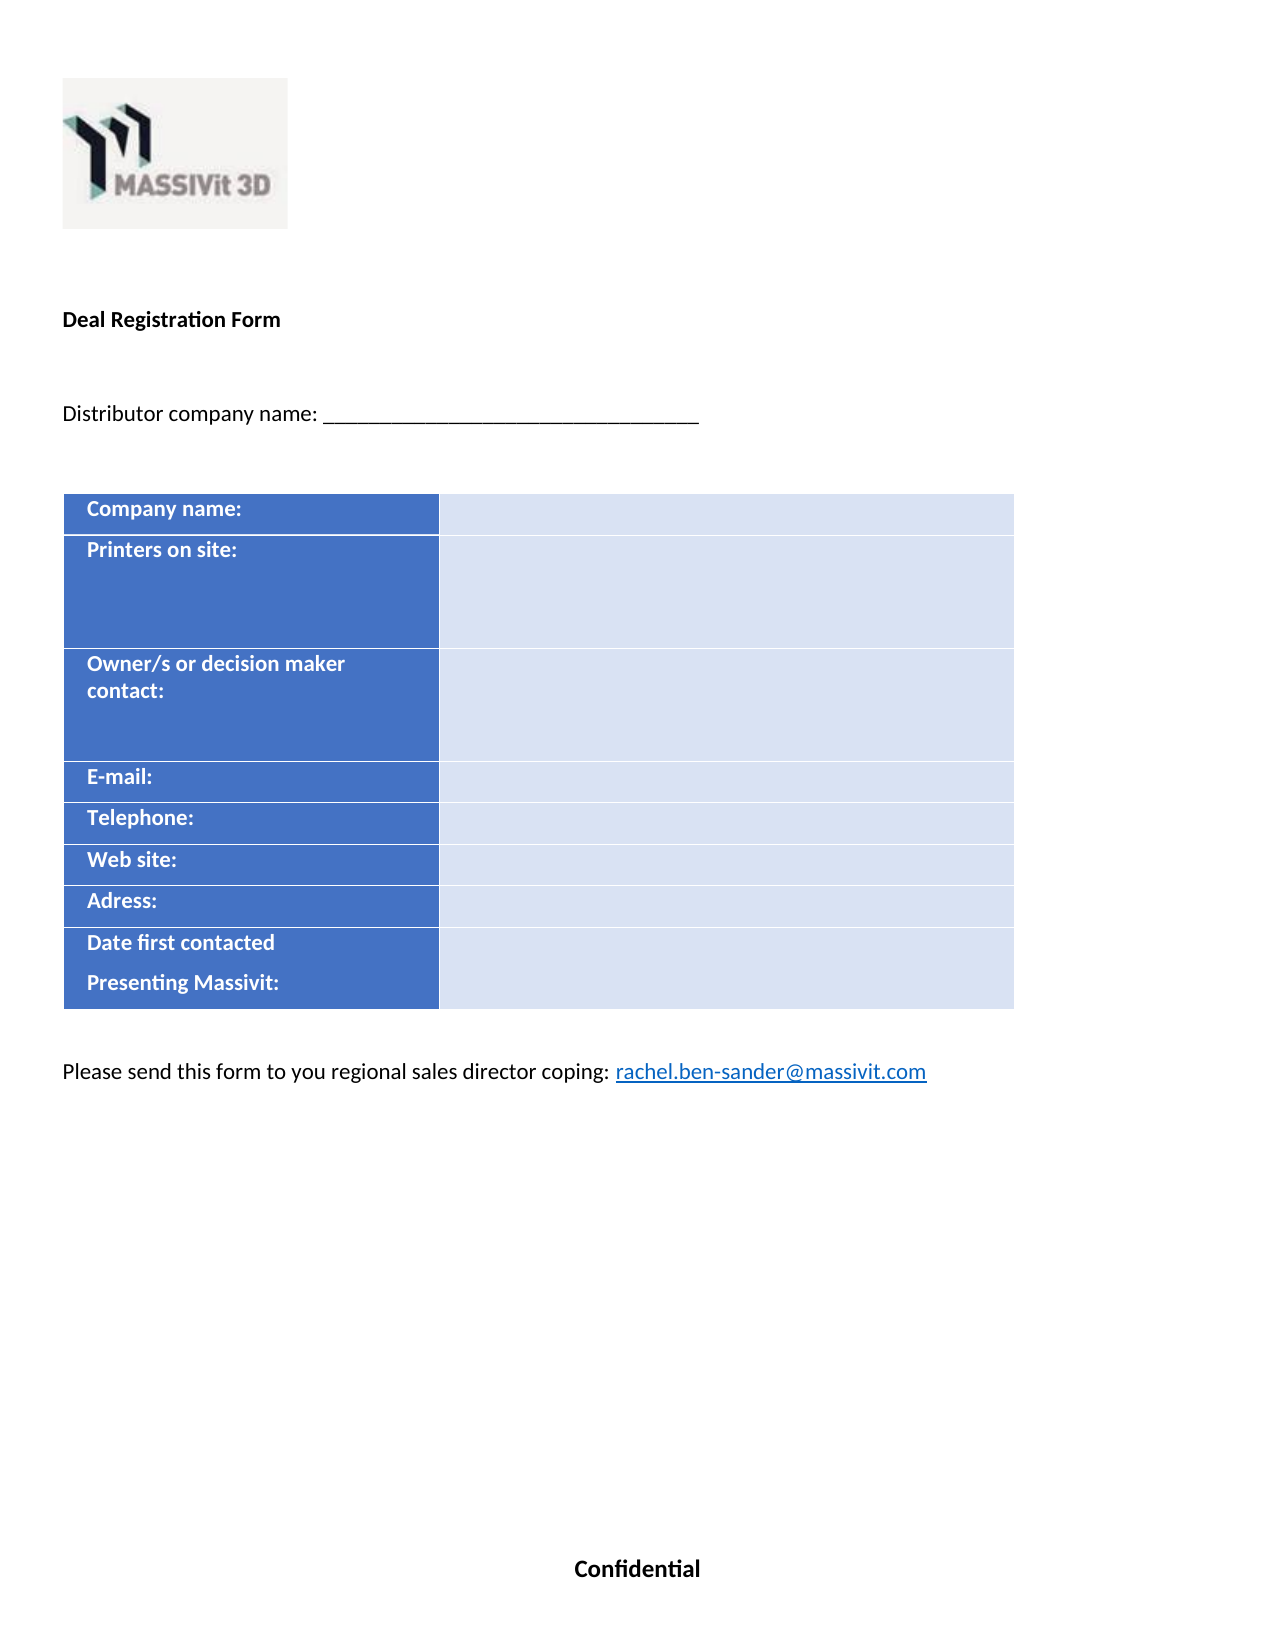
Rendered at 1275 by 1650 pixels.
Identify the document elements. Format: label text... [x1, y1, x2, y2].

table_cell [440, 928, 1014, 1009]
table_cell E-mail: [64, 762, 439, 802]
table_cell Date first contacted Presenting Massivit: [64, 928, 439, 1009]
table_cell [440, 845, 1014, 885]
table_cell Printers on site: [64, 536, 439, 648]
table_cell [440, 886, 1014, 927]
table_cell [440, 536, 1014, 648]
text Distributor company name: _________________________________ [62, 399, 1212, 427]
table_cell [440, 762, 1014, 802]
table_header Company name: [64, 494, 439, 534]
table_cell Telephone: [64, 803, 439, 844]
table_cell [440, 649, 1014, 761]
text Deal Registration Form [62, 305, 1212, 333]
table_cell Web site: [64, 845, 439, 885]
table_cell Adress: [64, 886, 439, 927]
picture [62, 78, 288, 229]
table_header [440, 494, 1014, 534]
table_cell [440, 803, 1014, 844]
text Please send this form to you regional sales director coping: rachel.ben-sander@massivit.com [62, 1057, 1212, 1085]
table_cell Owner/s or decision maker contact: [64, 649, 439, 761]
